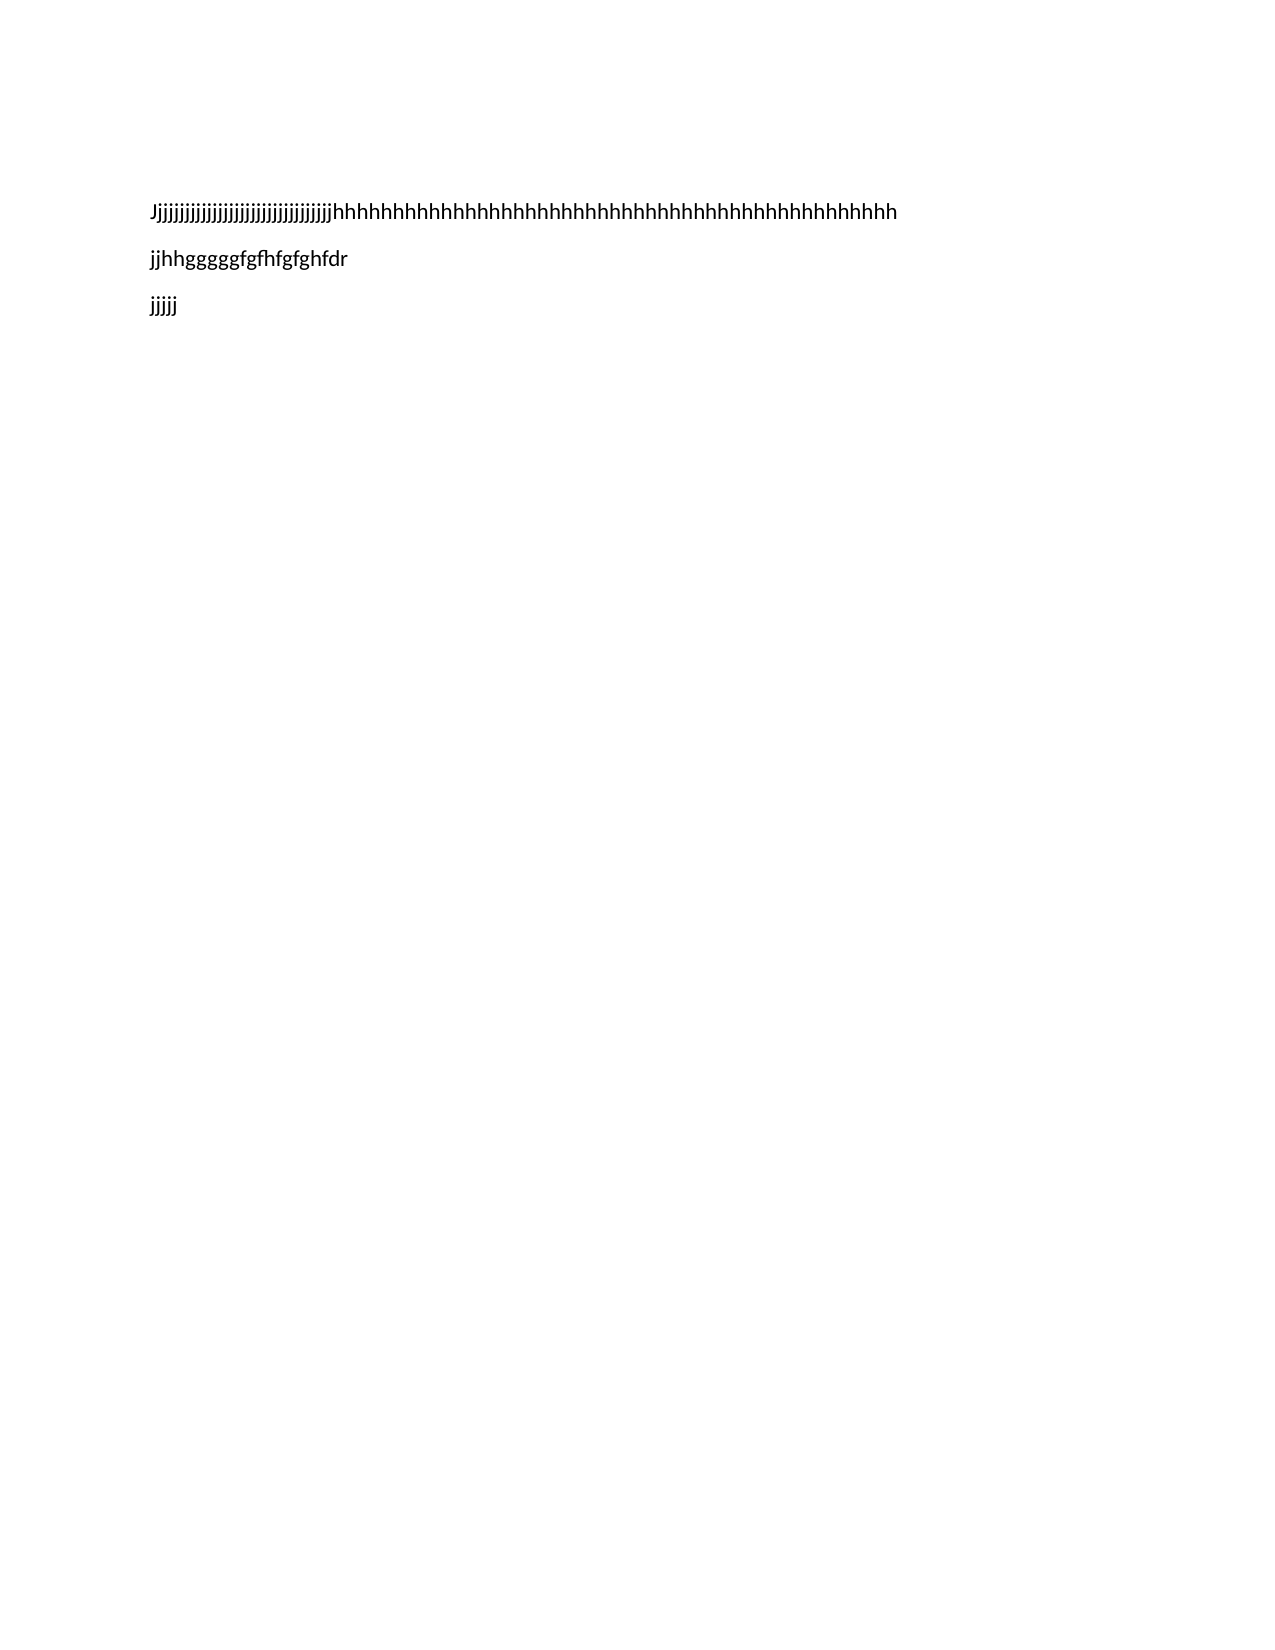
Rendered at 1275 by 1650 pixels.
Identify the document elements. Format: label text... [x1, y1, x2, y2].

text jjhhgggggfgfhfgfghfdr [150, 244, 1125, 272]
text Jjjjjjjjjjjjjjjjjjjjjjjjjjjjjjjjjhhhhhhhhhhhhhhhhhhhhhhhhhhhhhhhhhhhhhhhhhhhhhhh [150, 197, 1125, 225]
text jjjjj [150, 291, 1125, 319]
